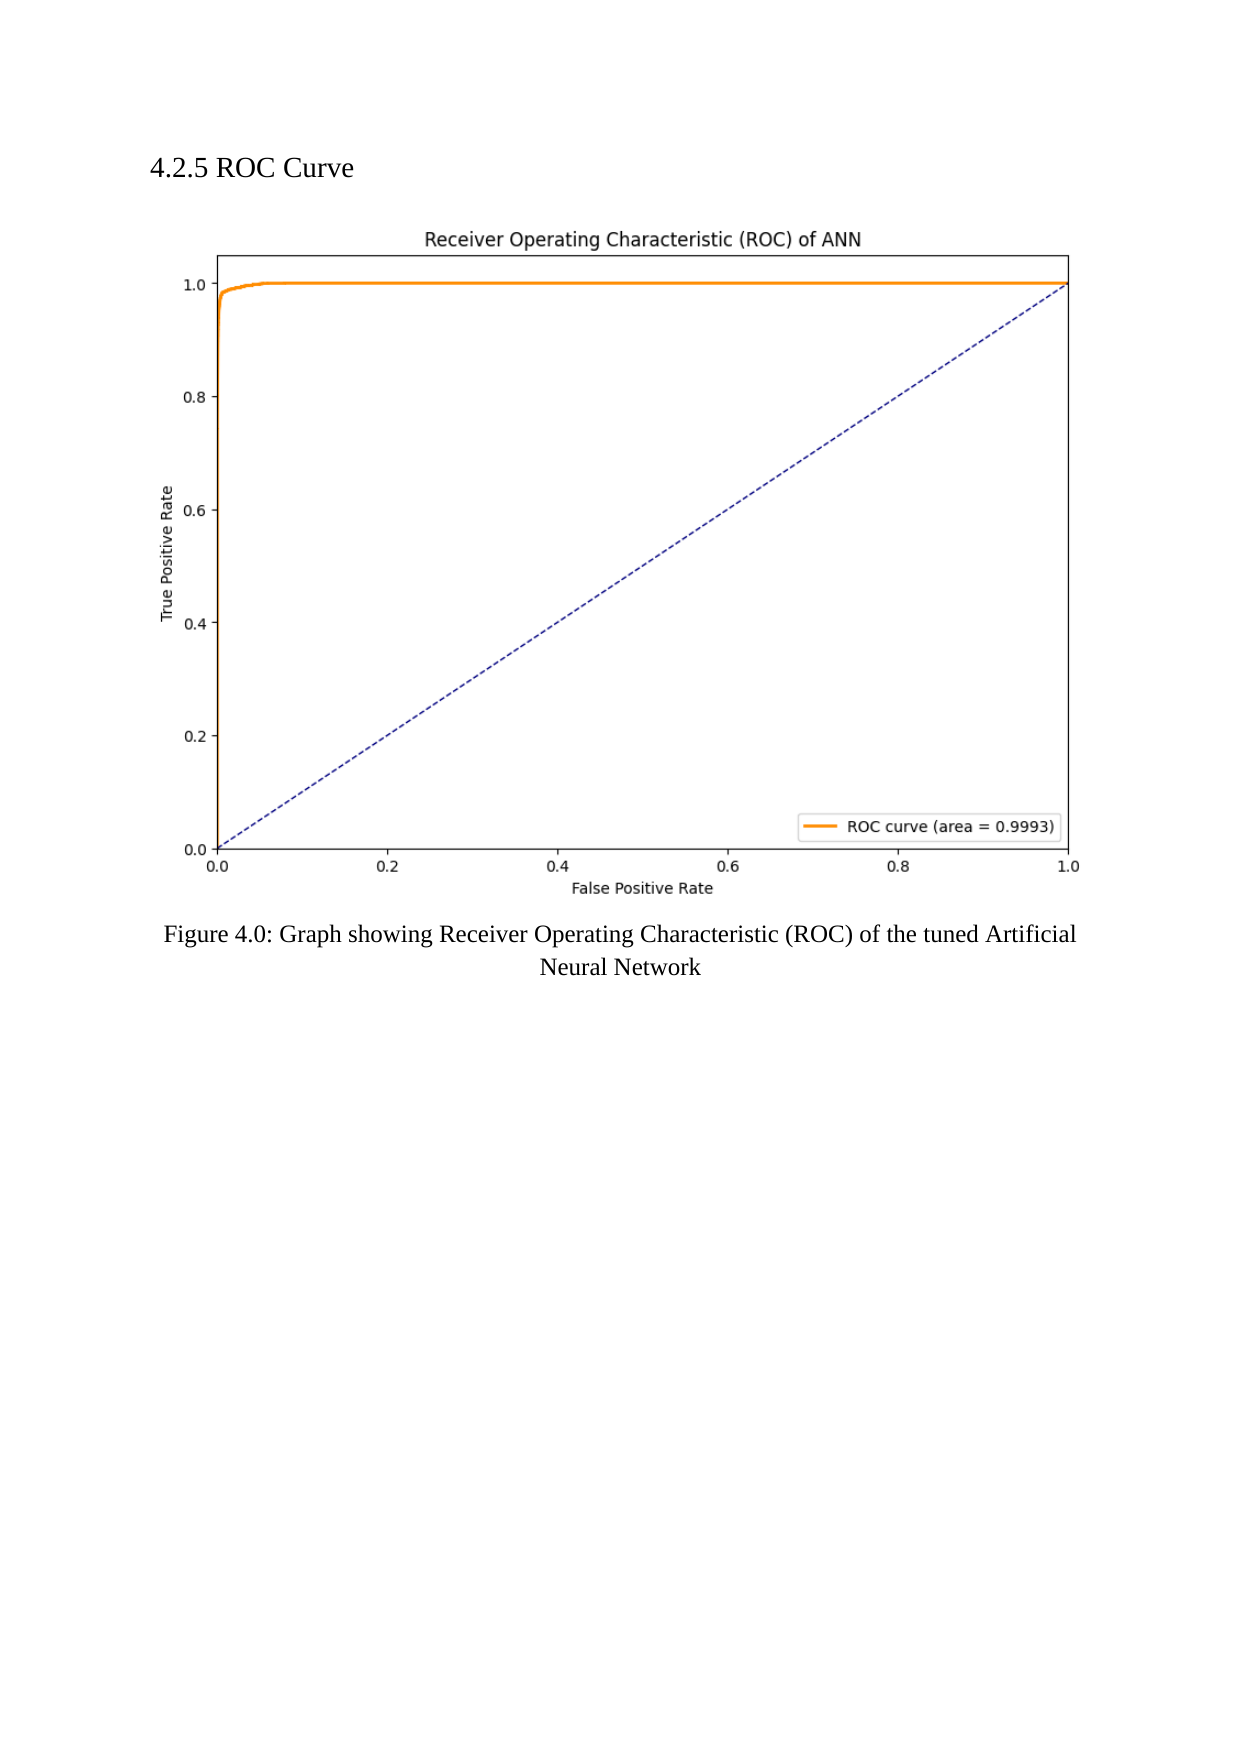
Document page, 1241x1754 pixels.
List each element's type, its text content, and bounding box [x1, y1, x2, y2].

picture [150, 221, 1091, 907]
subtitle 4.2.5 ROC Curve [150, 150, 1090, 183]
text Figure 4.0: Graph showing Receiver Operating Characteristic (ROC) of the tuned Artificial Neural Network [150, 919, 1090, 981]
